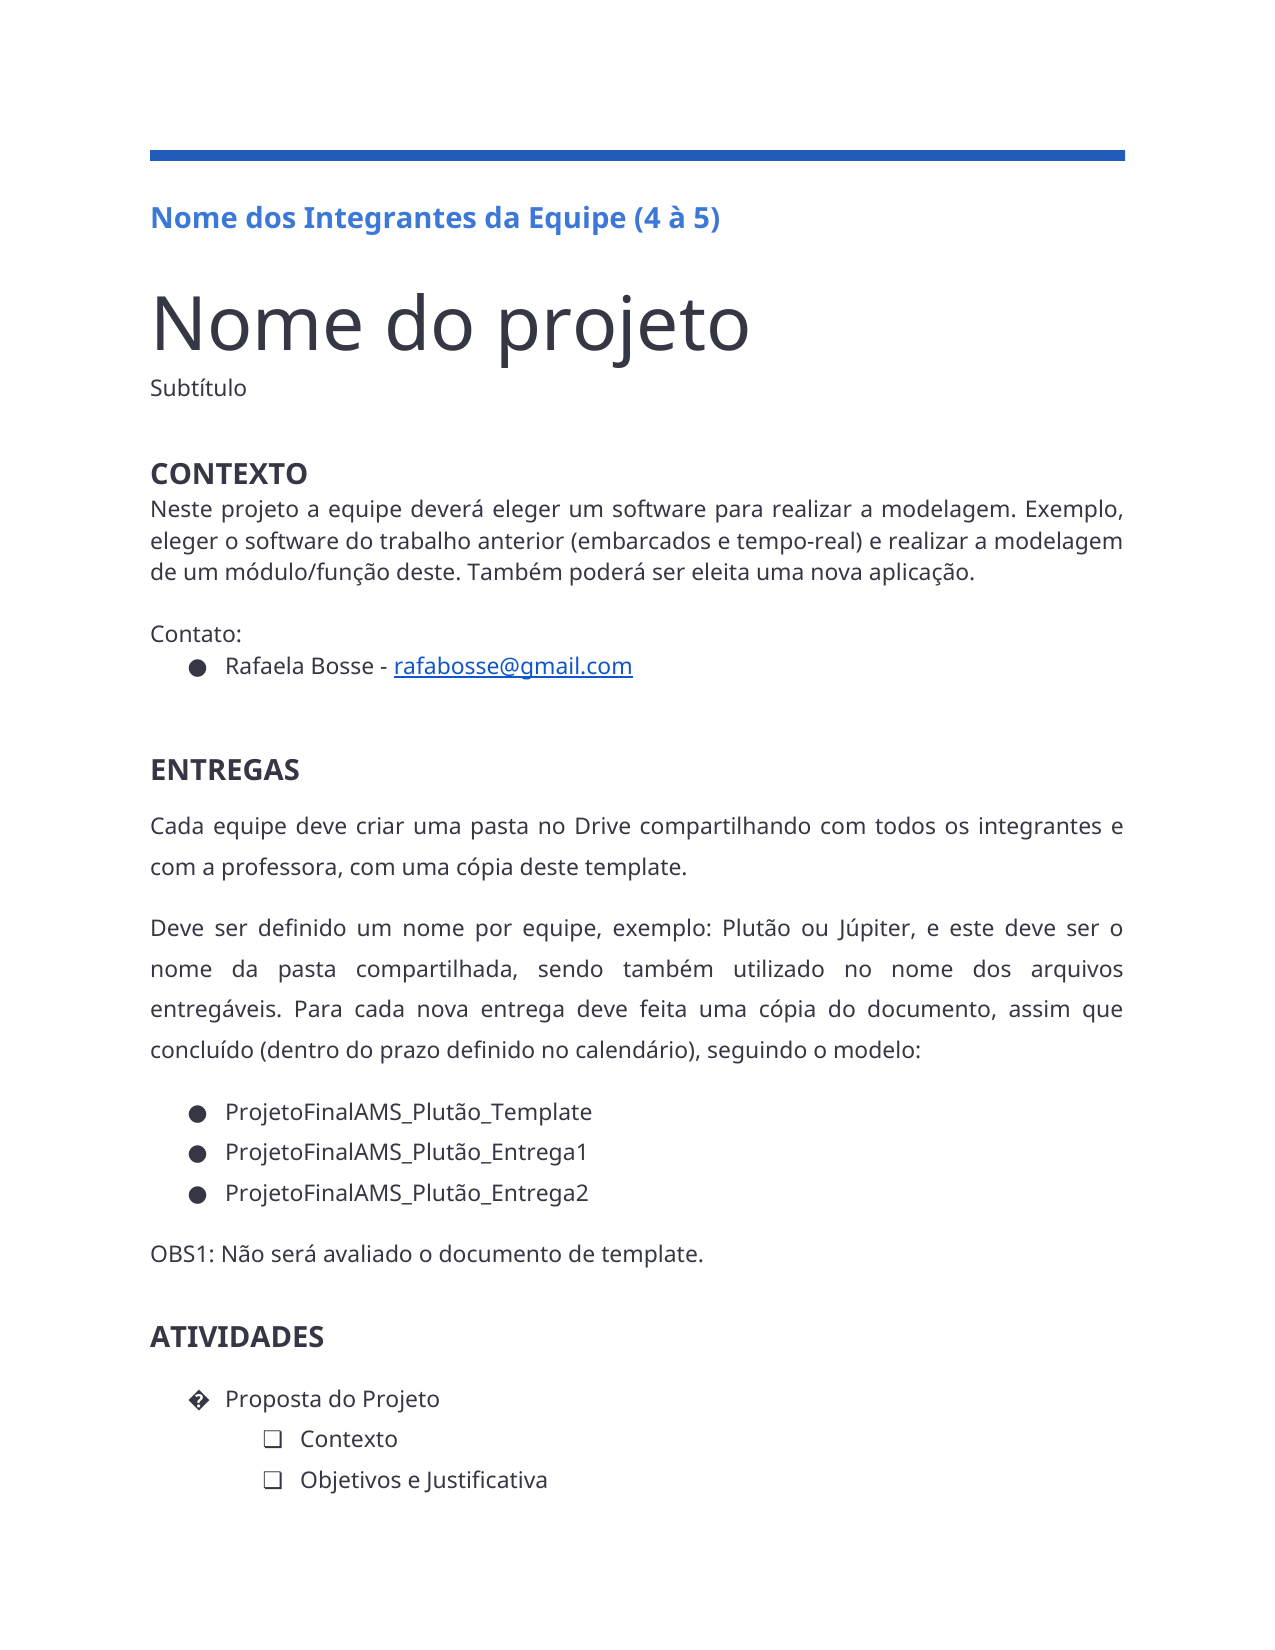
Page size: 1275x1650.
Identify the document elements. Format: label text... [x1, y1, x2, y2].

subtitle CONTEXTO [150, 454, 1125, 493]
text Neste projeto a equipe deverá eleger um software para realizar a modelagem. Exemplo, eleger o software do trabalho anterior (embarcados e tempo-real) e realizar a modelagem de um módulo/função deste. Também poderá ser eleita uma nova aplicação. [150, 493, 1125, 587]
list Objetivos e Justificativa [262, 1464, 1125, 1495]
subtitle ATIVIDADES [150, 1316, 1125, 1356]
text OBS1: Não será avaliado o documento de template. [150, 1238, 1125, 1269]
picture [150, 150, 1125, 161]
list ProjetoFinalAMS_Plutão_Entrega1 [187, 1136, 1125, 1167]
text Contato: [150, 618, 1125, 649]
title Nome do projeto [150, 270, 1125, 372]
list ProjetoFinalAMS_Plutão_Entrega2 [187, 1177, 1125, 1208]
list ProjetoFinalAMS_Plutão_Template [187, 1096, 1125, 1127]
list Contexto [262, 1423, 1125, 1455]
text Subtítulo [150, 372, 1125, 404]
list Proposta do Projeto [187, 1383, 1125, 1414]
text Cada equipe deve criar uma pasta no Drive compartilhando com todos os integrantes e com a professora, com uma cópia deste template. [150, 810, 1125, 882]
subtitle ENTREGAS [150, 749, 1125, 789]
list Rafaela Bosse - rafabosse@gmail.com [187, 649, 1125, 681]
text Nome dos Integrantes da Equipe (4 à 5) [150, 197, 1125, 237]
text Deve ser definido um nome por equipe, exemplo: Plutão ou Júpiter, e este deve ser o nome da pasta compartilhada, sendo também utilizado no nome dos arquivos entregáveis. Para cada nova entrega deve feita uma cópia do documento, assim que concluído (dentro do prazo definido no calendário), seguindo o modelo: [150, 912, 1125, 1065]
